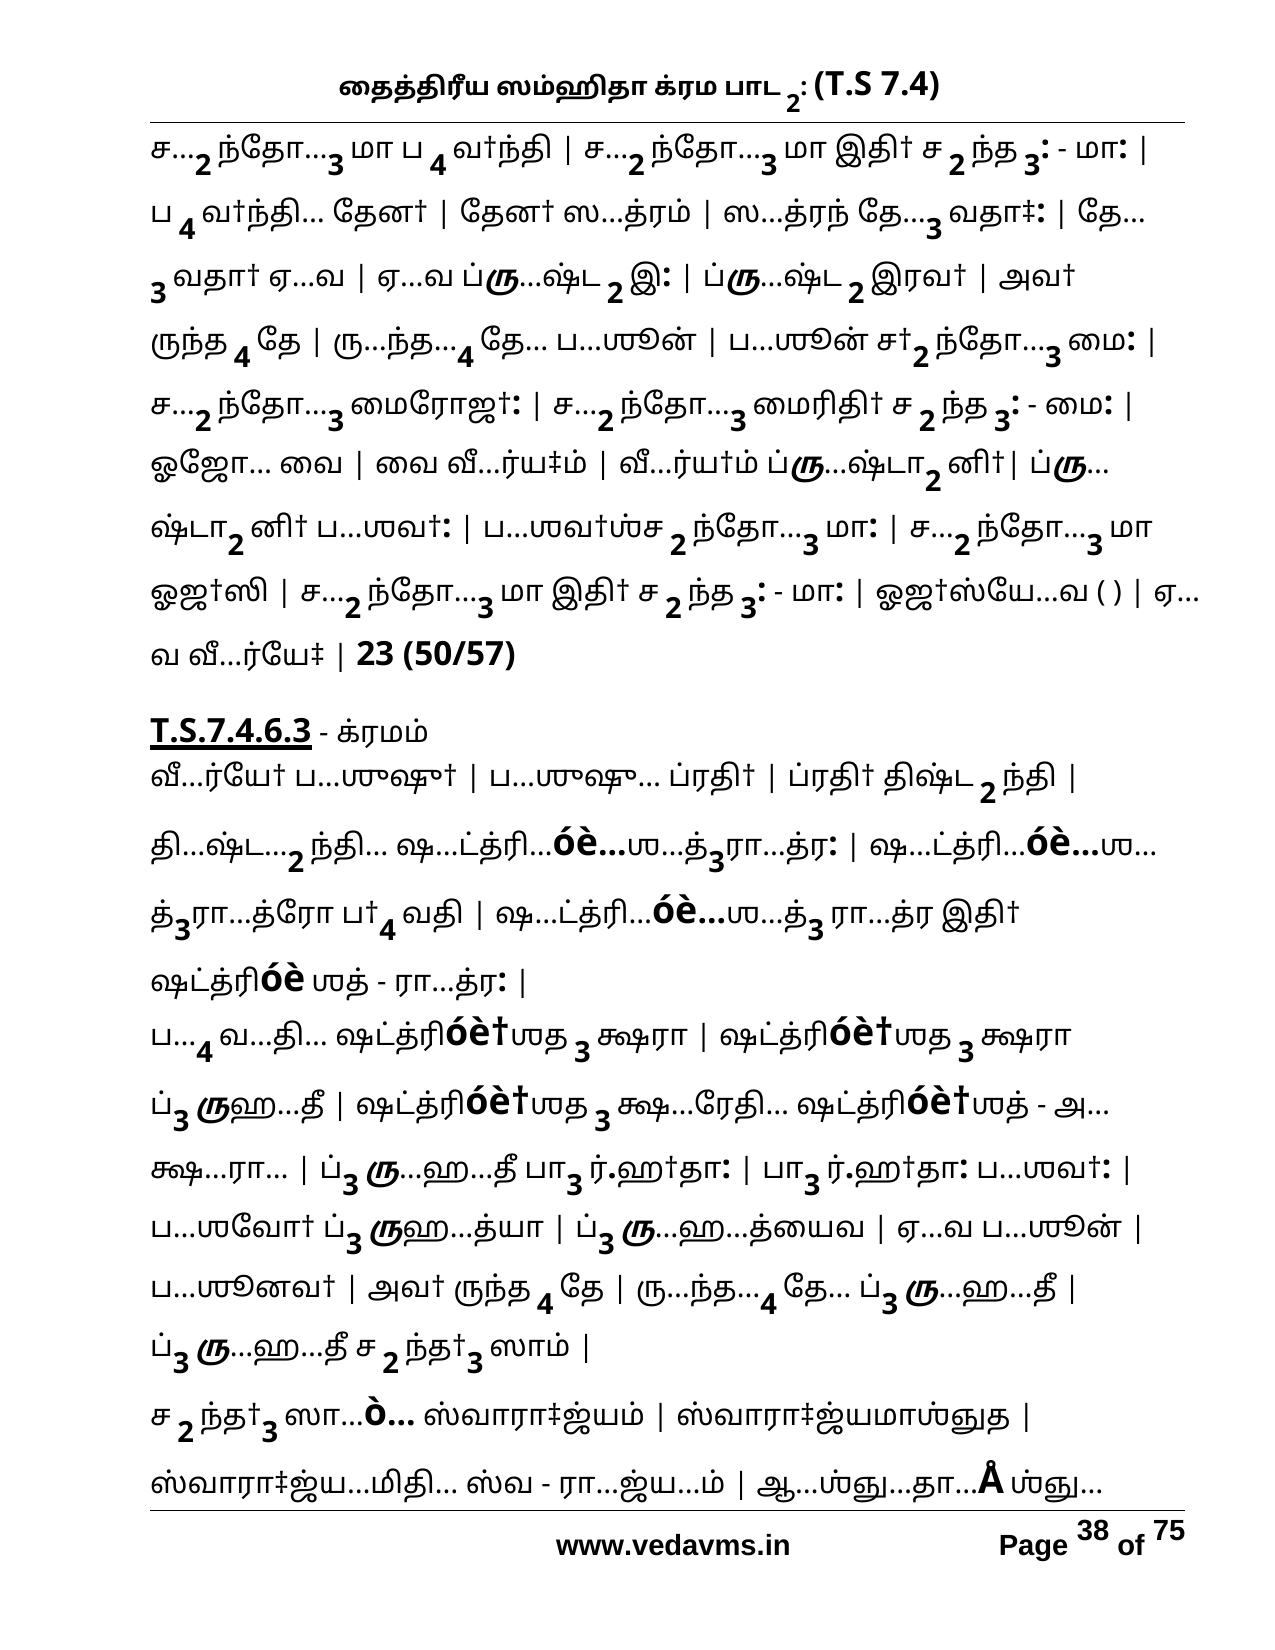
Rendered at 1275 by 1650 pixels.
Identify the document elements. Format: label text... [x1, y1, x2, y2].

text T.S.7.4.6.3 - க்ரமம் [150, 707, 1185, 753]
